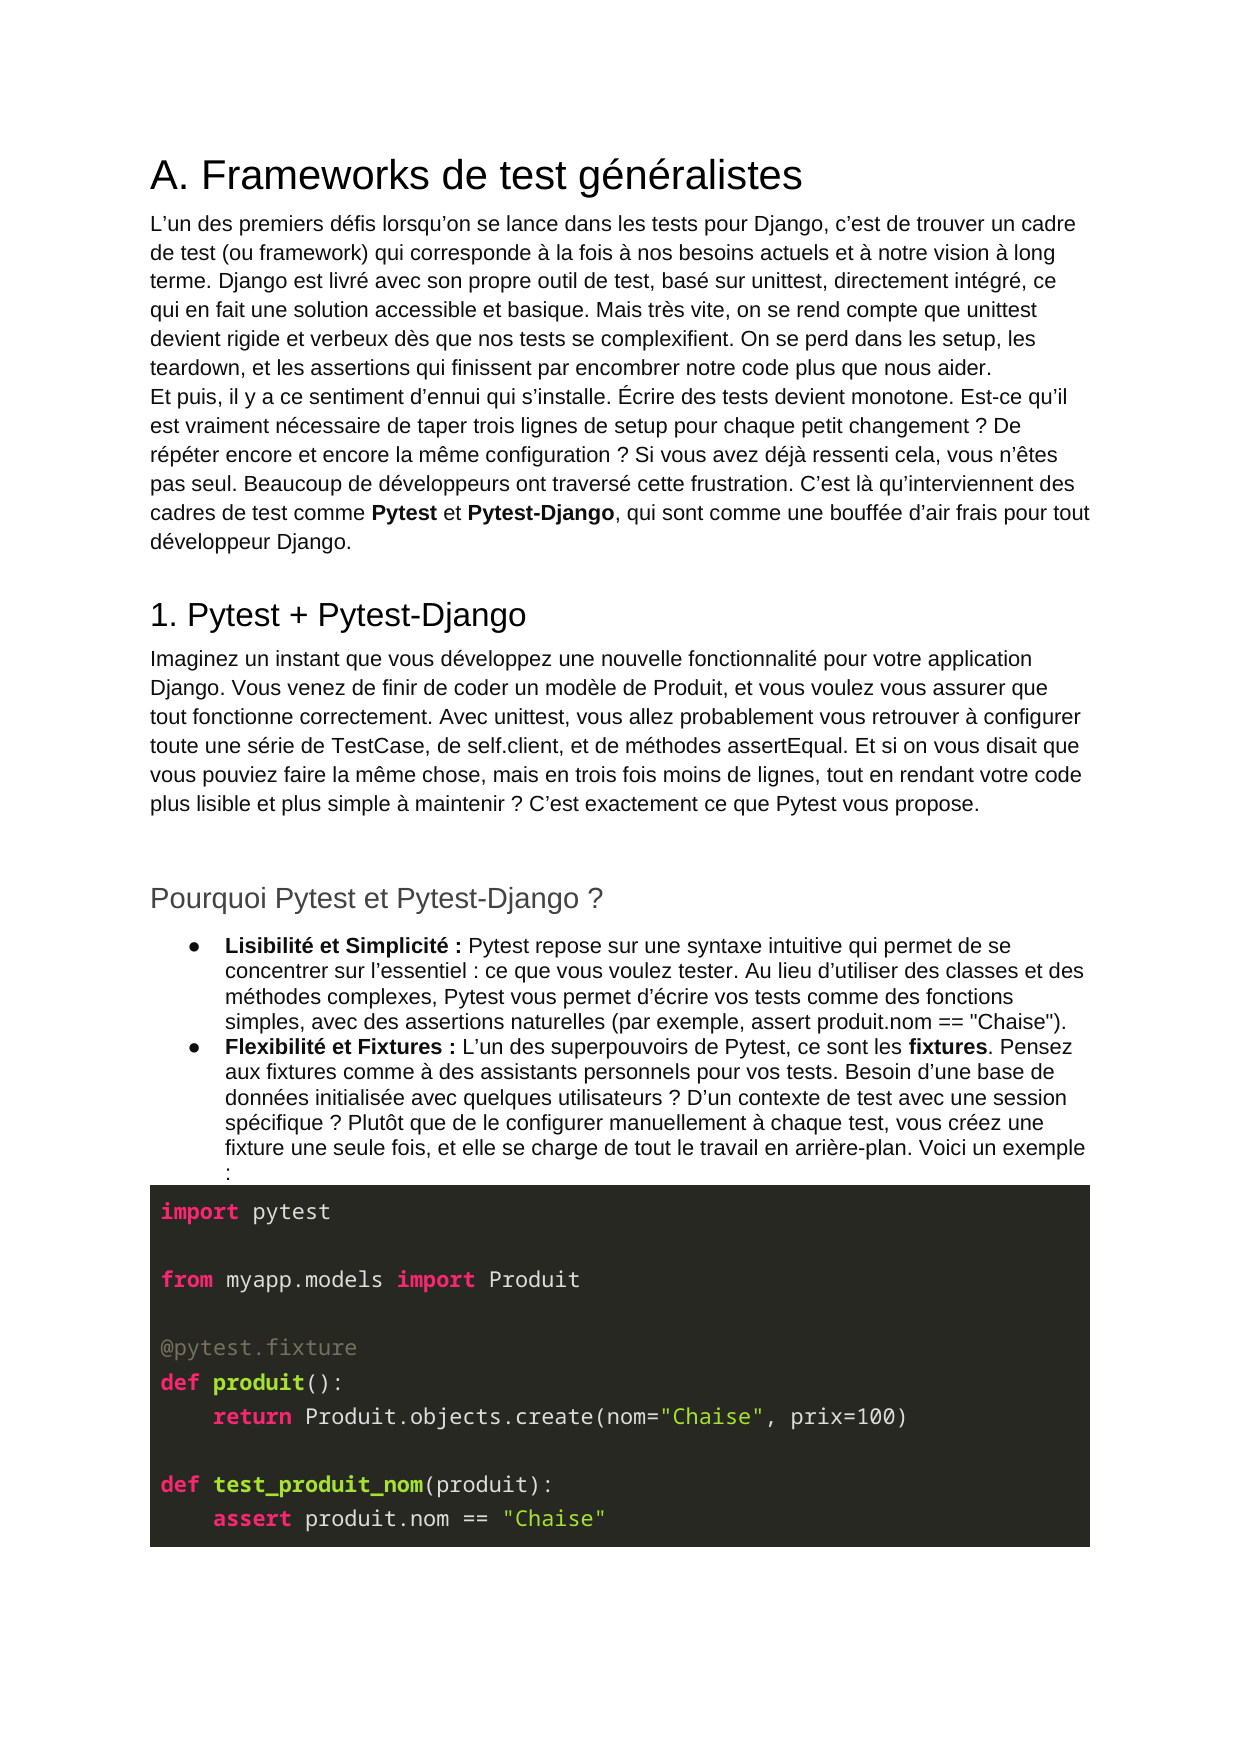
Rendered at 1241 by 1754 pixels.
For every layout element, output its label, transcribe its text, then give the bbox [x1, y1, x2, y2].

text L’un des premiers défis lorsqu’on se lance dans les tests pour Django, c’est de trouver un cadre de test (ou framework) qui corresponde à la fois à nos besoins actuels et à notre vision à long terme. Django est livré avec son propre outil de test, basé sur unittest, directement intégré, ce qui en fait une solution accessible et basique. Mais très vite, on se rend compte que unittest devient rigide et verbeux dès que nos tests se complexifient. On se perd dans les setup, les teardown, et les assertions qui finissent par encombrer notre code plus que nous aider. [150, 210, 1090, 380]
text Et puis, il y a ce sentiment d’ennui qui s’installe. Écrire des tests devient monotone. Est-ce qu’il est vraiment nécessaire de taper trois lignes de setup pour chaque petit changement ? De répéter encore et encore la même configuration ? Si vous avez déjà ressenti cela, vous n’êtes pas seul. Beaucoup de développeurs ont traversé cette frustration. C’est là qu’interviennent des cadres de test comme Pytest et Pytest-Django, qui sont comme une bouffée d’air frais pour tout développeur Django. [150, 384, 1090, 554]
list Flexibilité et Fixtures : L’un des superpouvoirs de Pytest, ce sont les fixtures. Pensez aux fixtures comme à des assistants personnels pour vos tests. Besoin d’une base de données initialisée avec quelques utilisateurs ? D’un contexte de test avec une session spécifique ? Plutôt que de le configurer manuellement à chaque test, vous créez une fixture une seule fois, et elle se charge de tout le travail en arrière-plan. Voici un exemple : [187, 1034, 1090, 1185]
table_header import pytest from myapp.models import Produit @pytest.fixture def produit(): return Produit.objects.create(nom="Chaise", prix=100) def test_produit_nom(produit): assert produit.nom == "Chaise" [150, 1185, 1090, 1547]
subtitle Pourquoi Pytest et Pytest-Django ? [150, 881, 1090, 914]
list Lisibilité et Simplicité : Pytest repose sur une syntaxe intuitive qui permet de se concentrer sur l’essentiel : ce que vous voulez tester. Au lieu d’utiliser des classes et des méthodes complexes, Pytest vous permet d’écrire vos tests comme des fonctions simples, avec des assertions naturelles (par exemple, assert produit.nom == "Chaise"). [187, 933, 1090, 1034]
subtitle A. Frameworks de test généralistes [150, 150, 1090, 198]
text Imaginez un instant que vous développez une nouvelle fonctionnalité pour votre application Django. Vous venez de finir de coder un modèle de Produit, et vous voulez vous assurer que tout fonctionne correctement. Avec unittest, vous allez probablement vous retrouver à configurer toute une série de TestCase, de self.client, et de méthodes assertEqual. Et si on vous disait que vous pouviez faire la même chose, mais en trois fois moins de lignes, tout en rendant votre code plus lisible et plus simple à maintenir ? C’est exactement ce que Pytest vous propose. [150, 646, 1090, 816]
subtitle 1. Pytest + Pytest-Django [150, 595, 1090, 634]
